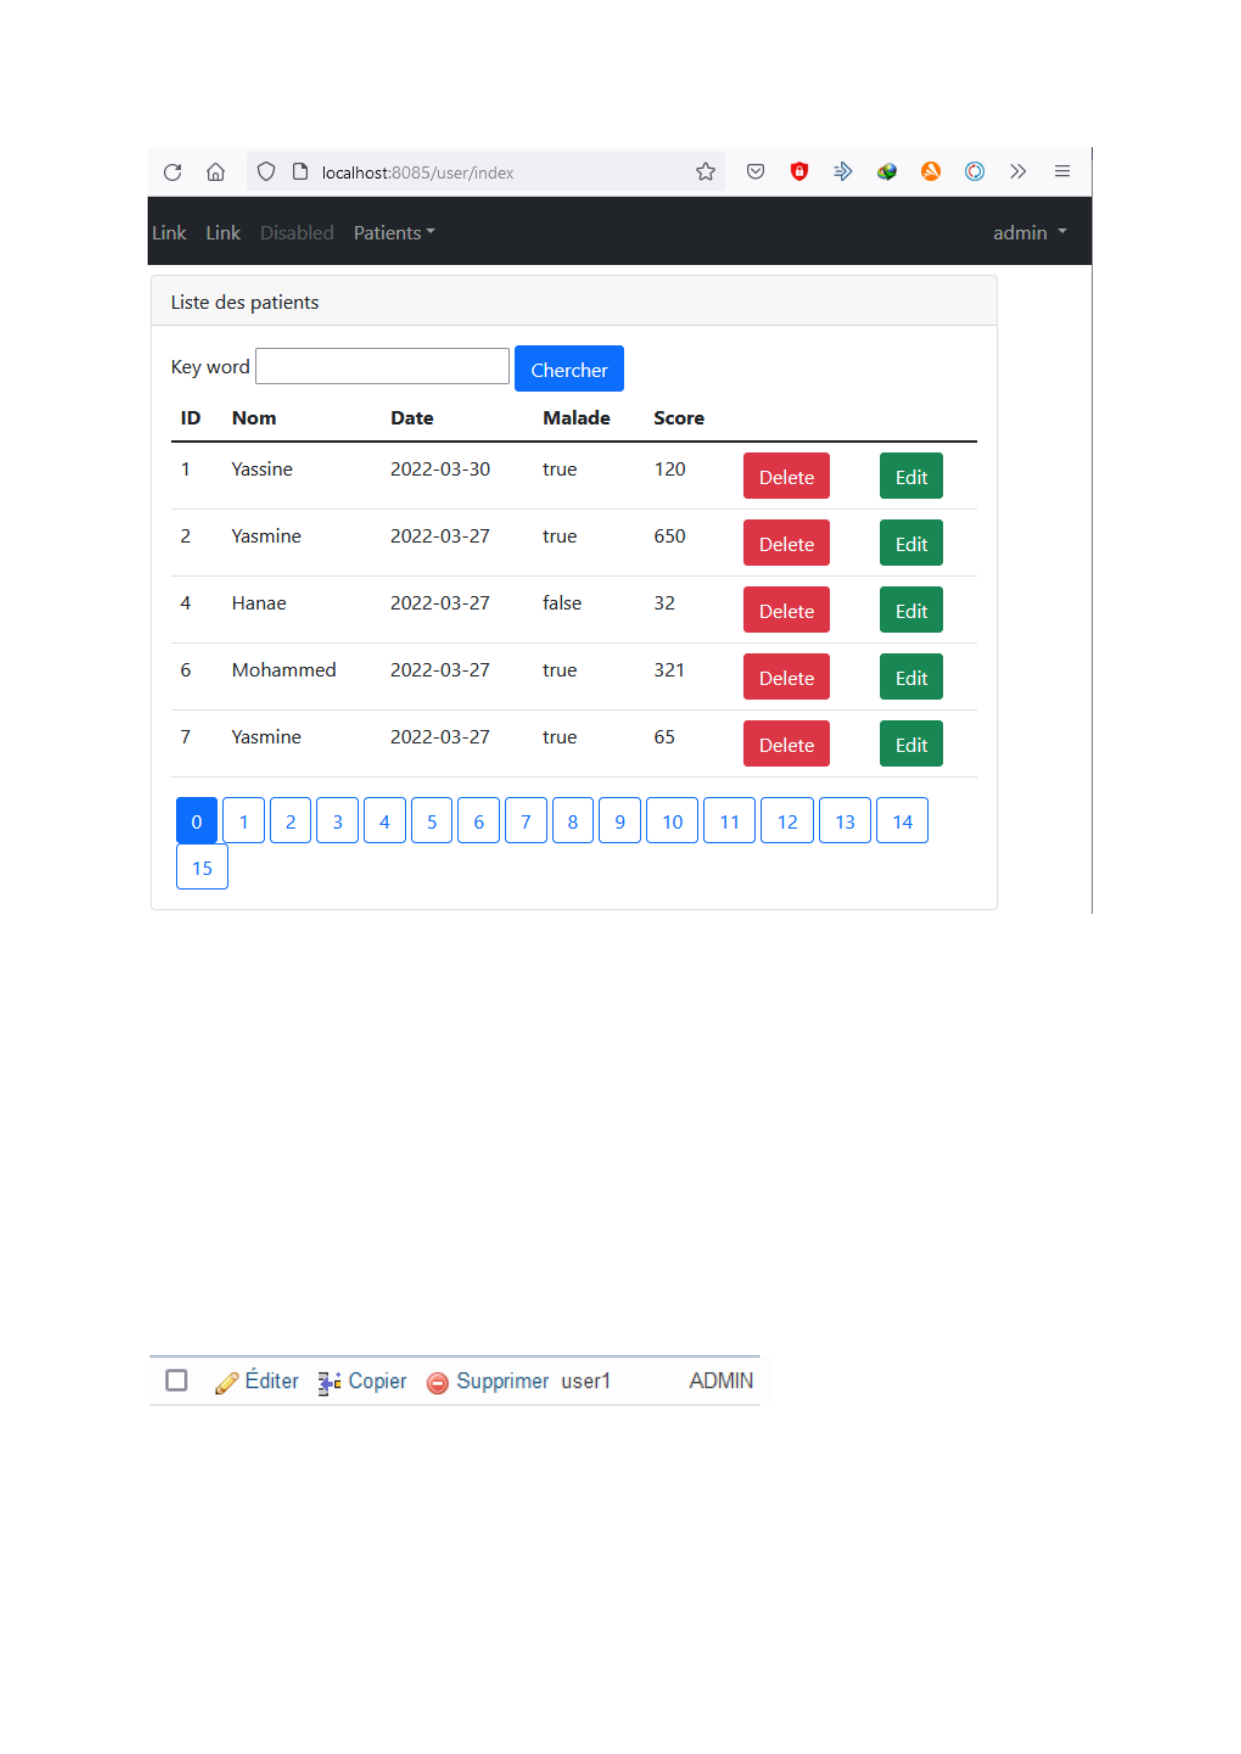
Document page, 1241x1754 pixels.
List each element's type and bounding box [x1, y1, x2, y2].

picture [147, 147, 1093, 914]
picture [147, 1355, 779, 1406]
